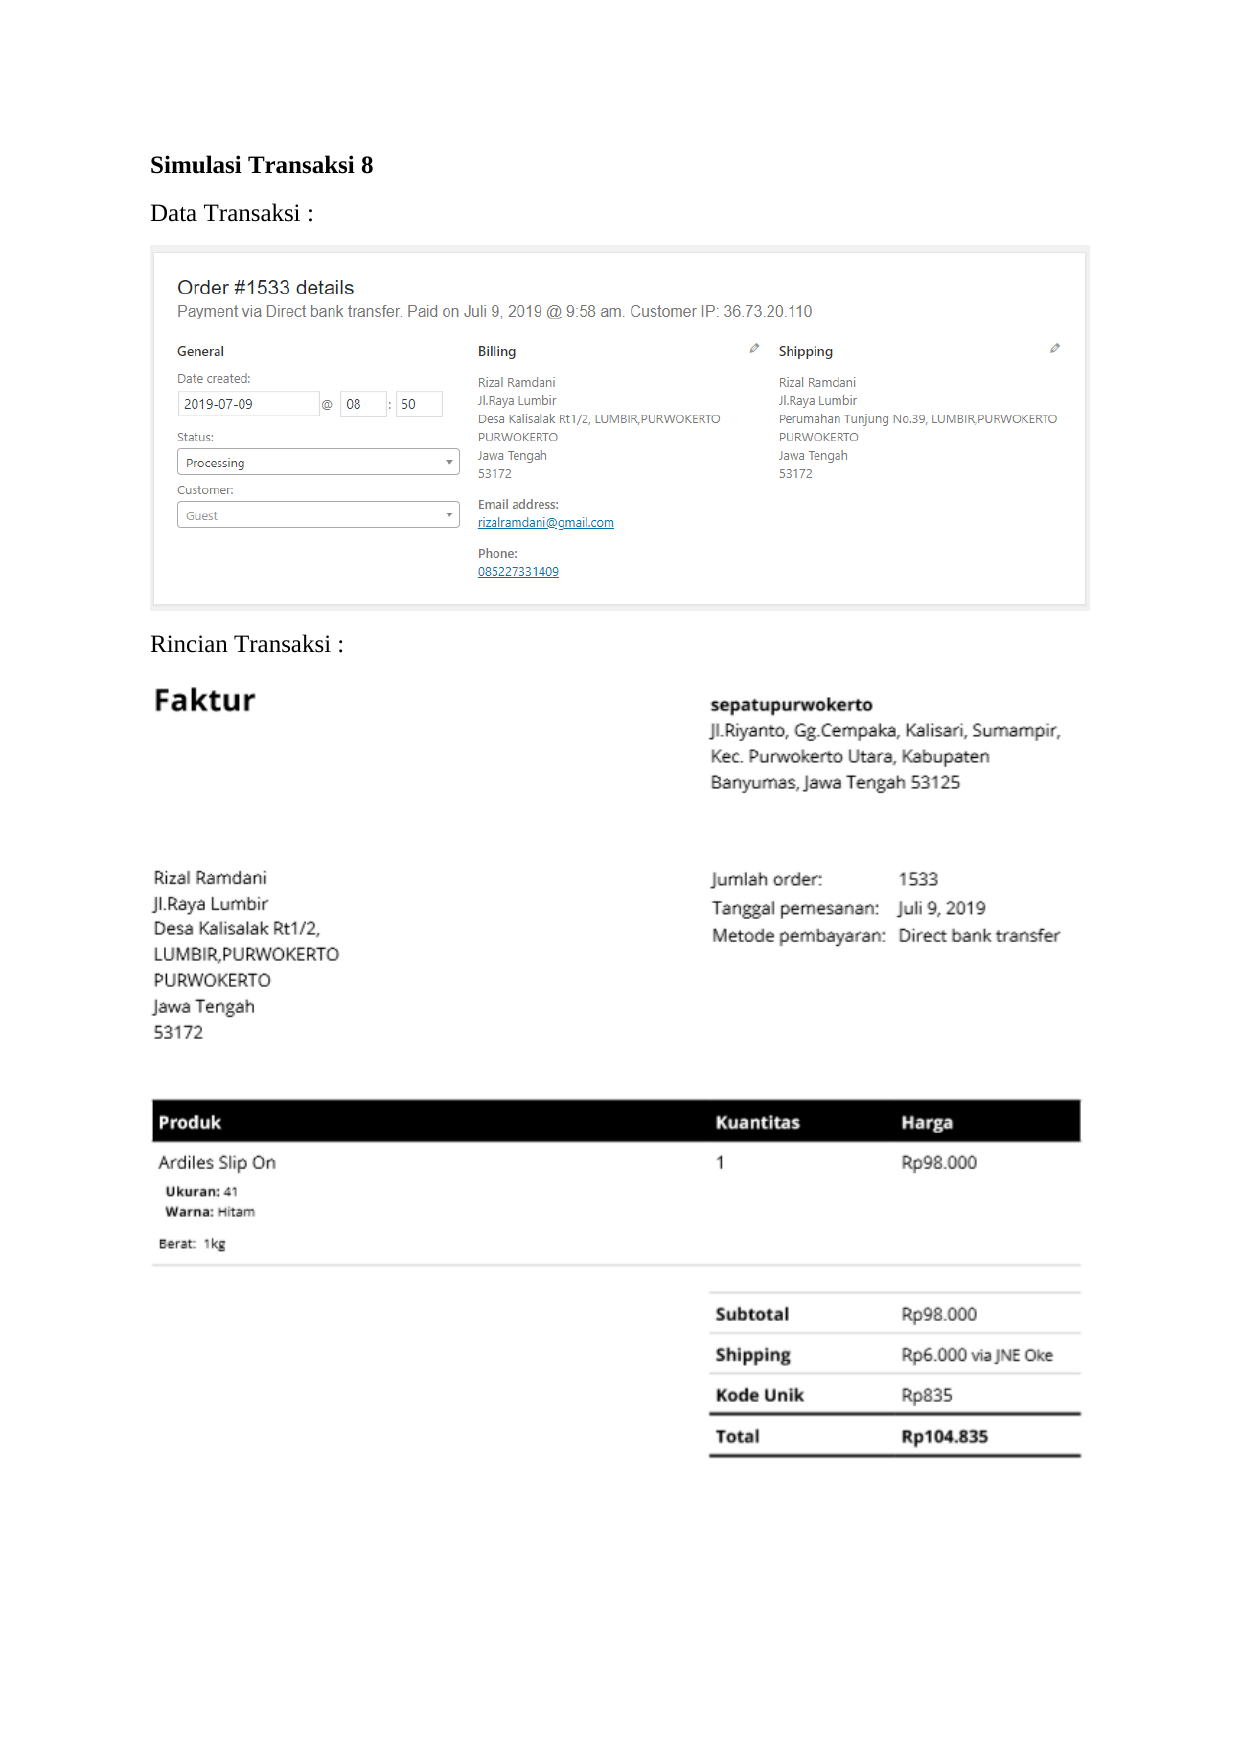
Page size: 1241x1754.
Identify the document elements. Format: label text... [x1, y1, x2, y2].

text Data Transaksi : [150, 198, 1090, 226]
picture [150, 245, 1091, 611]
text Rincian Transaksi : [150, 629, 1090, 658]
picture [150, 676, 1091, 1467]
text Simulasi Transaksi 8 [150, 150, 1090, 179]
